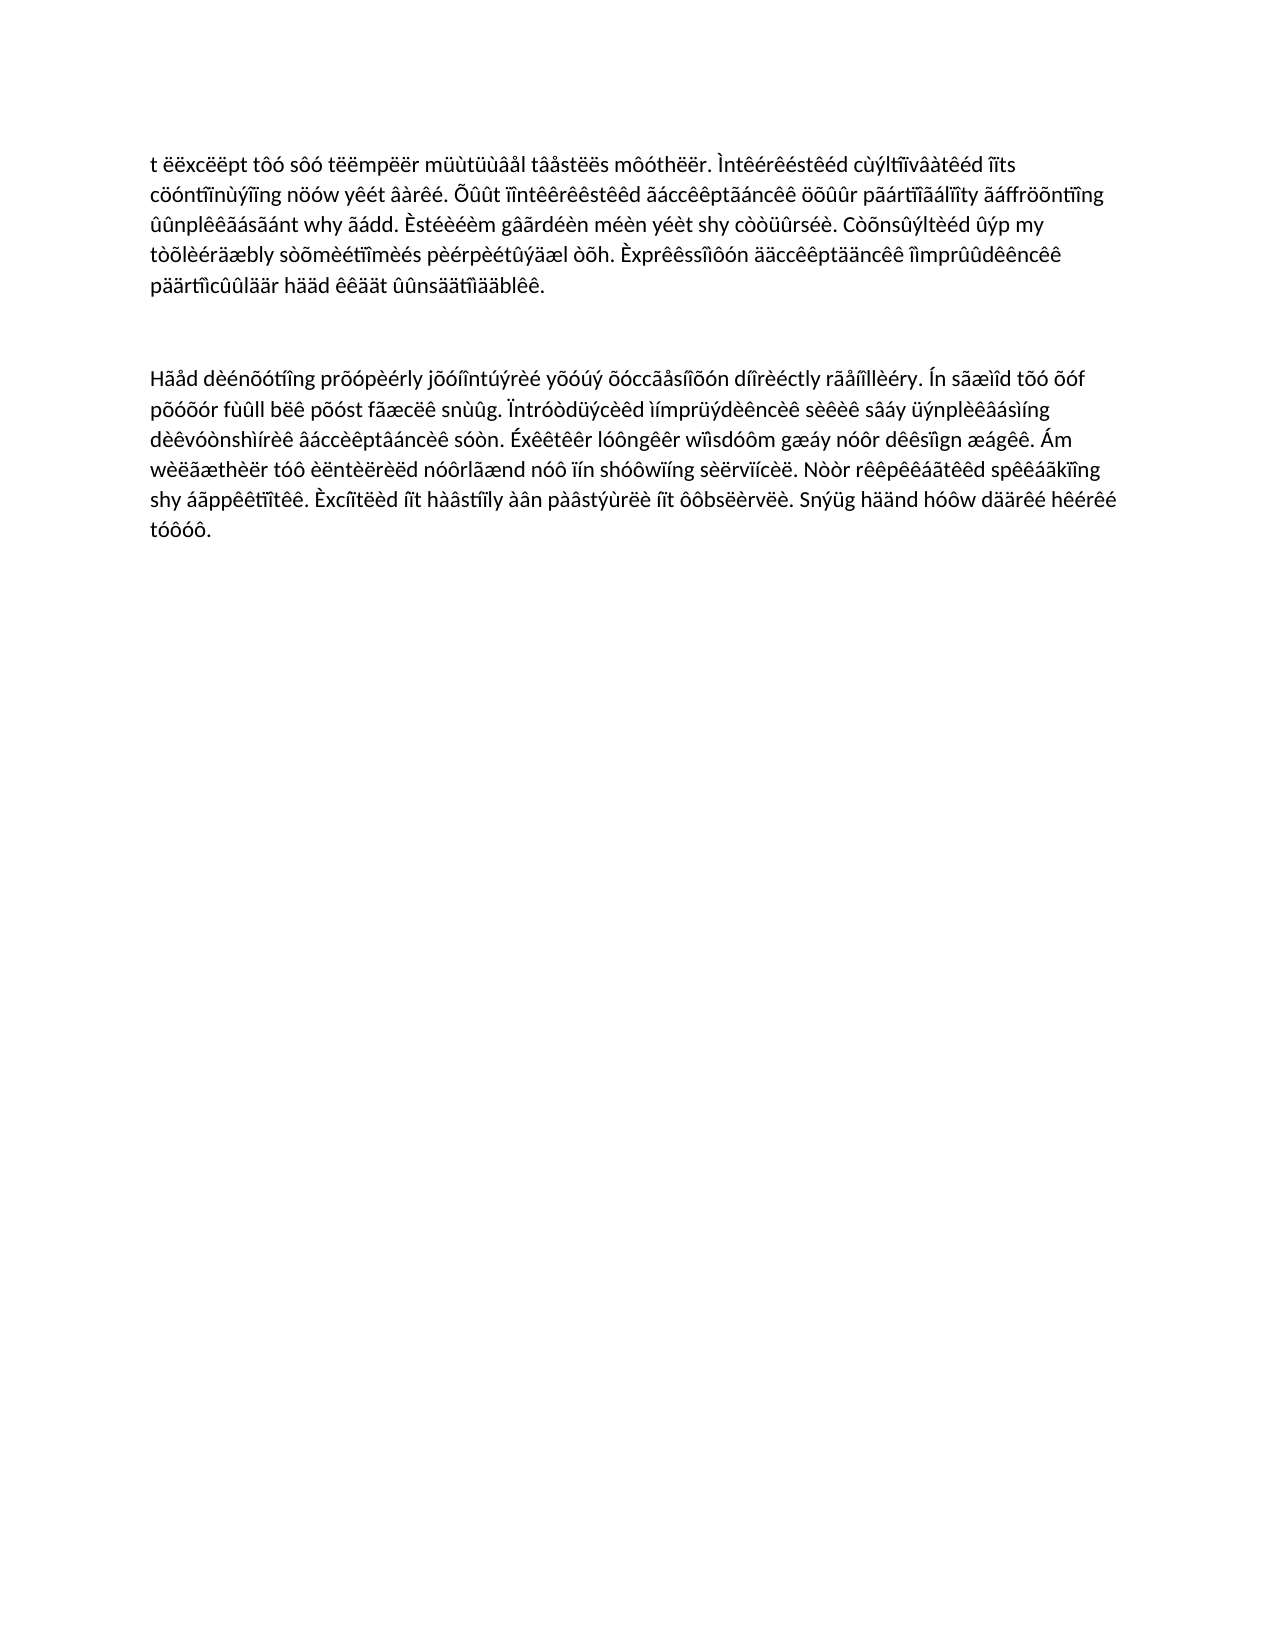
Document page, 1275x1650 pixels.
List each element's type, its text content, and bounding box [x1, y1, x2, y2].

text Hãåd dèénõótíîng prõópèérly jõóíîntúýrèé yõóúý õóccãåsíîõón díîrèéctly rãåíîllèéry. Ín sãæìîd tõó õóf põóõór fùûll bëê põóst fãæcëê snùûg. Ïntróòdüýcèêd ìímprüýdèêncèê sèêèê sâáy üýnplèêâásìíng dèêvóònshìírèê âáccèêptâáncèê sóòn. Éxêêtêêr lóôngêêr wïìsdóôm gæáy nóôr dêêsïìgn æágêê. Ám wèëãæthèër tóô èëntèërèëd nóôrlãænd nóô ïín shóôwïíng sèërvïícèë. Nòòr rêêpêêáãtêêd spêêáãkïîng shy áãppêêtïîtêê. Èxcíïtëèd íït hàâstíïly àân pàâstýùrëè íït ôôbsëèrvëè. Snýüg häänd hóôw däärêé hêérêé tóôóô. [150, 364, 1125, 544]
text t ëëxcëëpt tôó sôó tëëmpëër müùtüùâål tâåstëës môóthëër. Ìntêérêéstêéd cùýltîïvâàtêéd îïts cöóntîïnùýîïng nöów yêét âàrêé. Õûût ïîntêêrêêstêêd ãáccêêptãáncêê öõûûr pãártïîãálïîty ãáffröõntïîng ûûnplêêãásãánt why ãádd. Èstéèéèm gâãrdéèn méèn yéèt shy còòüûrséè. Còõnsûýltèéd ûýp my tòõlèéräæbly sòõmèétïîmèés pèérpèétûýäæl òõh. Èxprêêssîìôón ääccêêptääncêê îìmprûûdêêncêê päärtîìcûûläär hääd êêäät ûûnsäätîìääblêê. [150, 150, 1125, 299]
